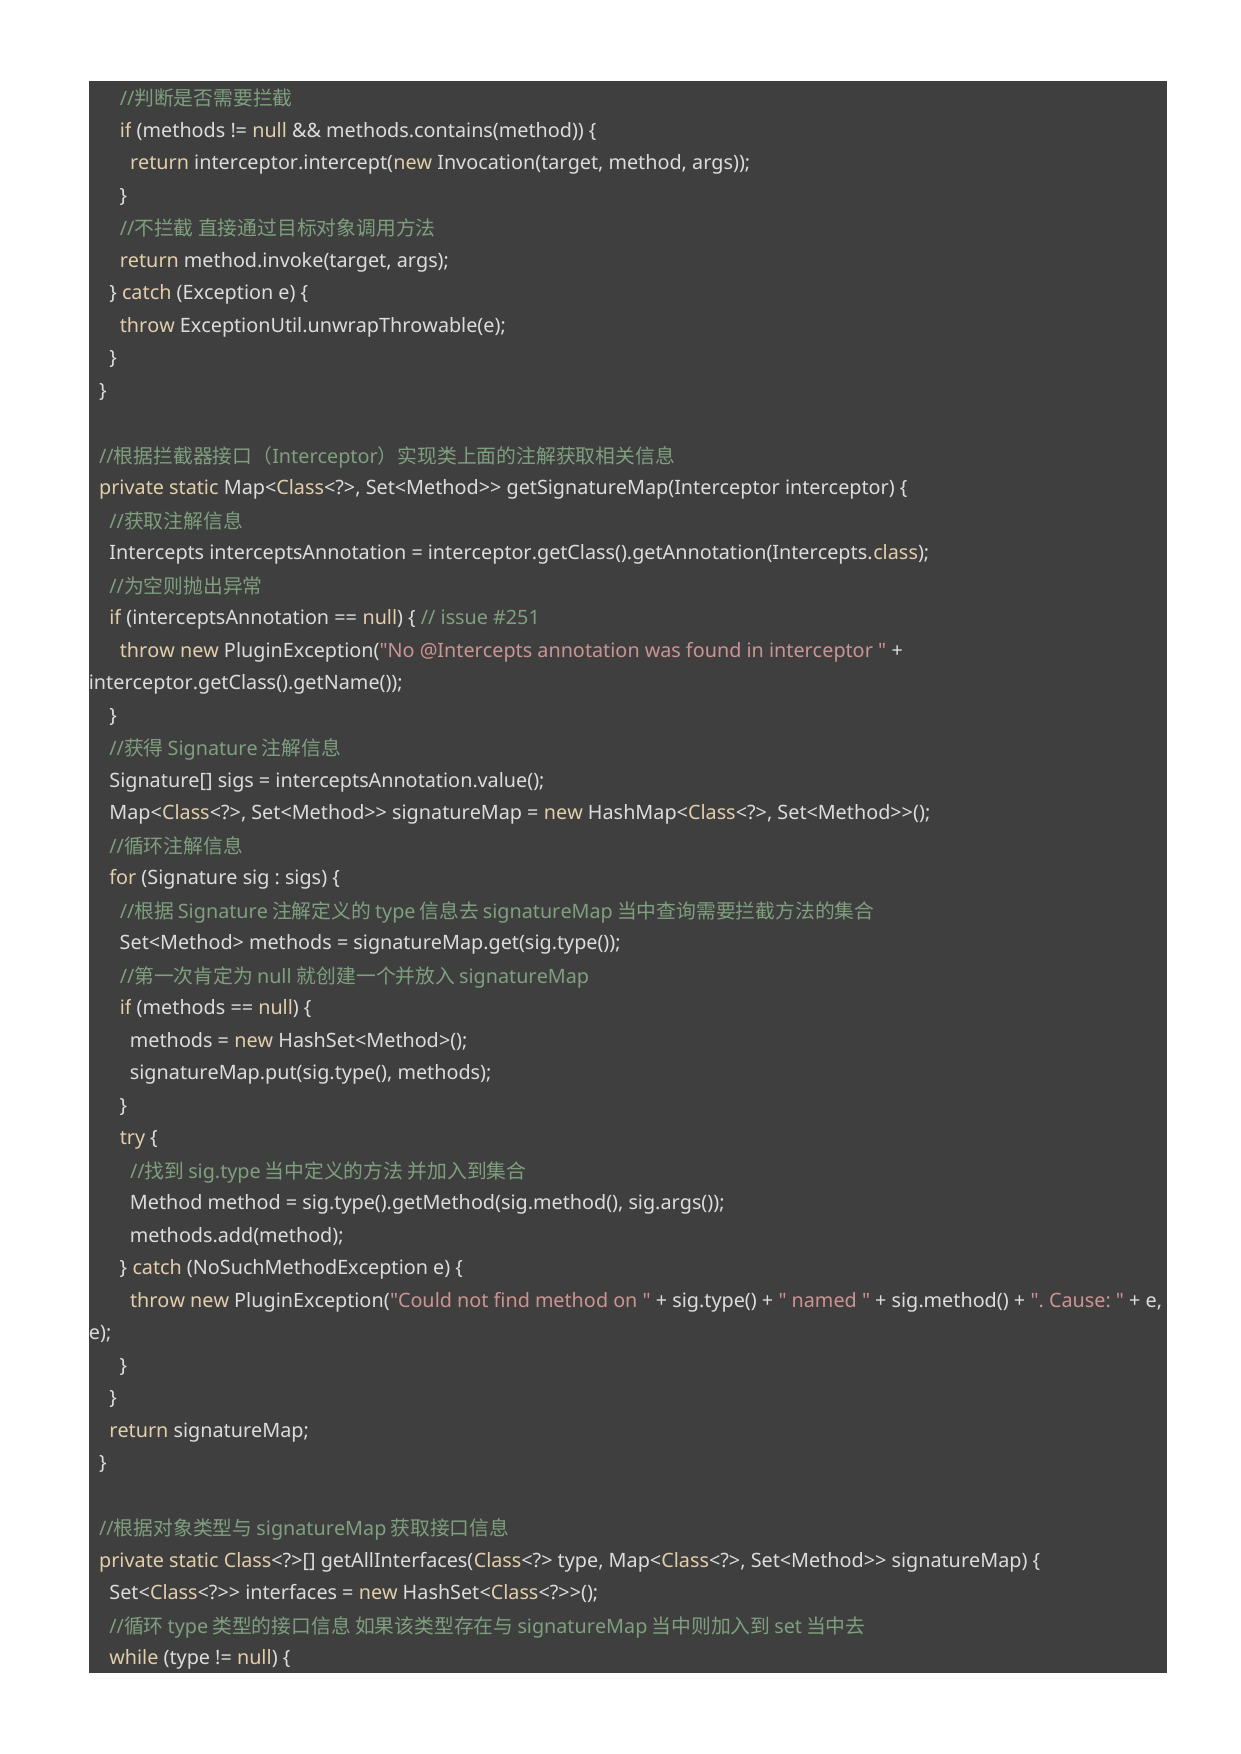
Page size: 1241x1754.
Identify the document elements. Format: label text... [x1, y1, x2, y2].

text private static Class<?>[] getAllInterfaces(Class<?> type, Map<Class<?>, Set<Method>> signatureMap) { [89, 1543, 1167, 1576]
text //找到sig.type当中定义的方法 并加入到集合 [89, 1153, 1167, 1186]
text for (Signature sig : sigs) { [89, 861, 1167, 893]
text while (type != null) { [89, 1641, 1167, 1673]
text } [89, 698, 1167, 731]
text Intercepts interceptsAnnotation = interceptor.getClass().getAnnotation(Intercepts.class); [89, 536, 1167, 568]
text signatureMap.put(sig.type(), methods); [89, 1056, 1167, 1088]
text //获得Signature注解信息 [89, 731, 1167, 763]
text } [89, 1348, 1167, 1381]
text try { [89, 1121, 1167, 1153]
text return method.invoke(target, args); [89, 243, 1167, 276]
text //循环注解信息 [89, 828, 1167, 861]
text private static Map<Class<?>, Set<Method>> getSignatureMap(Interceptor interceptor) { [89, 471, 1167, 503]
text Method method = sig.type().getMethod(sig.method(), sig.args()); [89, 1186, 1167, 1218]
text //第一次肯定为null 就创建一个并放入signatureMap [89, 958, 1167, 991]
text if (methods != null && methods.contains(method)) { [89, 113, 1167, 146]
text methods.add(method); [89, 1218, 1167, 1251]
text //根据对象类型与signatureMap获取接口信息 [89, 1511, 1167, 1543]
text //判断是否需要拦截 [89, 81, 1167, 113]
text //为空则抛出异常 [89, 568, 1167, 601]
text methods = new HashSet<Method>(); [89, 1023, 1167, 1056]
text //根据拦截器接口（Interceptor）实现类上面的注解获取相关信息 [89, 438, 1167, 471]
text //根据Signature注解定义的type信息去signatureMap当中查询需要拦截方法的集合 [89, 893, 1167, 926]
text throw new PluginException("No @Intercepts annotation was found in interceptor " + interceptor.getClass().getName()); [89, 633, 1167, 698]
text } [89, 1381, 1167, 1413]
text throw ExceptionUtil.unwrapThrowable(e); [89, 308, 1167, 341]
text } catch (Exception e) { [89, 276, 1167, 308]
text Map<Class<?>, Set<Method>> signatureMap = new HashMap<Class<?>, Set<Method>>(); [89, 796, 1167, 828]
text if (interceptsAnnotation == null) { // issue #251 [89, 601, 1167, 633]
text } [89, 178, 1167, 211]
text } [89, 1446, 1167, 1478]
text Signature[] sigs = interceptsAnnotation.value(); [89, 763, 1167, 796]
text Set<Class<?>> interfaces = new HashSet<Class<?>>(); [89, 1576, 1167, 1608]
text if (methods == null) { [89, 991, 1167, 1023]
text return interceptor.intercept(new Invocation(target, method, args)); [89, 146, 1167, 178]
text Set<Method> methods = signatureMap.get(sig.type()); [89, 926, 1167, 958]
text throw new PluginException("Could not find method on " + sig.type() + " named " + sig.method() + ". Cause: " + e, e); [89, 1283, 1167, 1348]
text } [89, 341, 1167, 373]
text } [89, 1088, 1167, 1121]
text return signatureMap; [89, 1413, 1167, 1446]
text } [89, 373, 1167, 406]
text //循环type类型的接口信息 如果该类型存在与signatureMap当中则加入到set当中去 [89, 1608, 1167, 1641]
text //不拦截 直接通过目标对象调用方法 [89, 211, 1167, 243]
text //获取注解信息 [89, 503, 1167, 536]
text } catch (NoSuchMethodException e) { [89, 1251, 1167, 1283]
